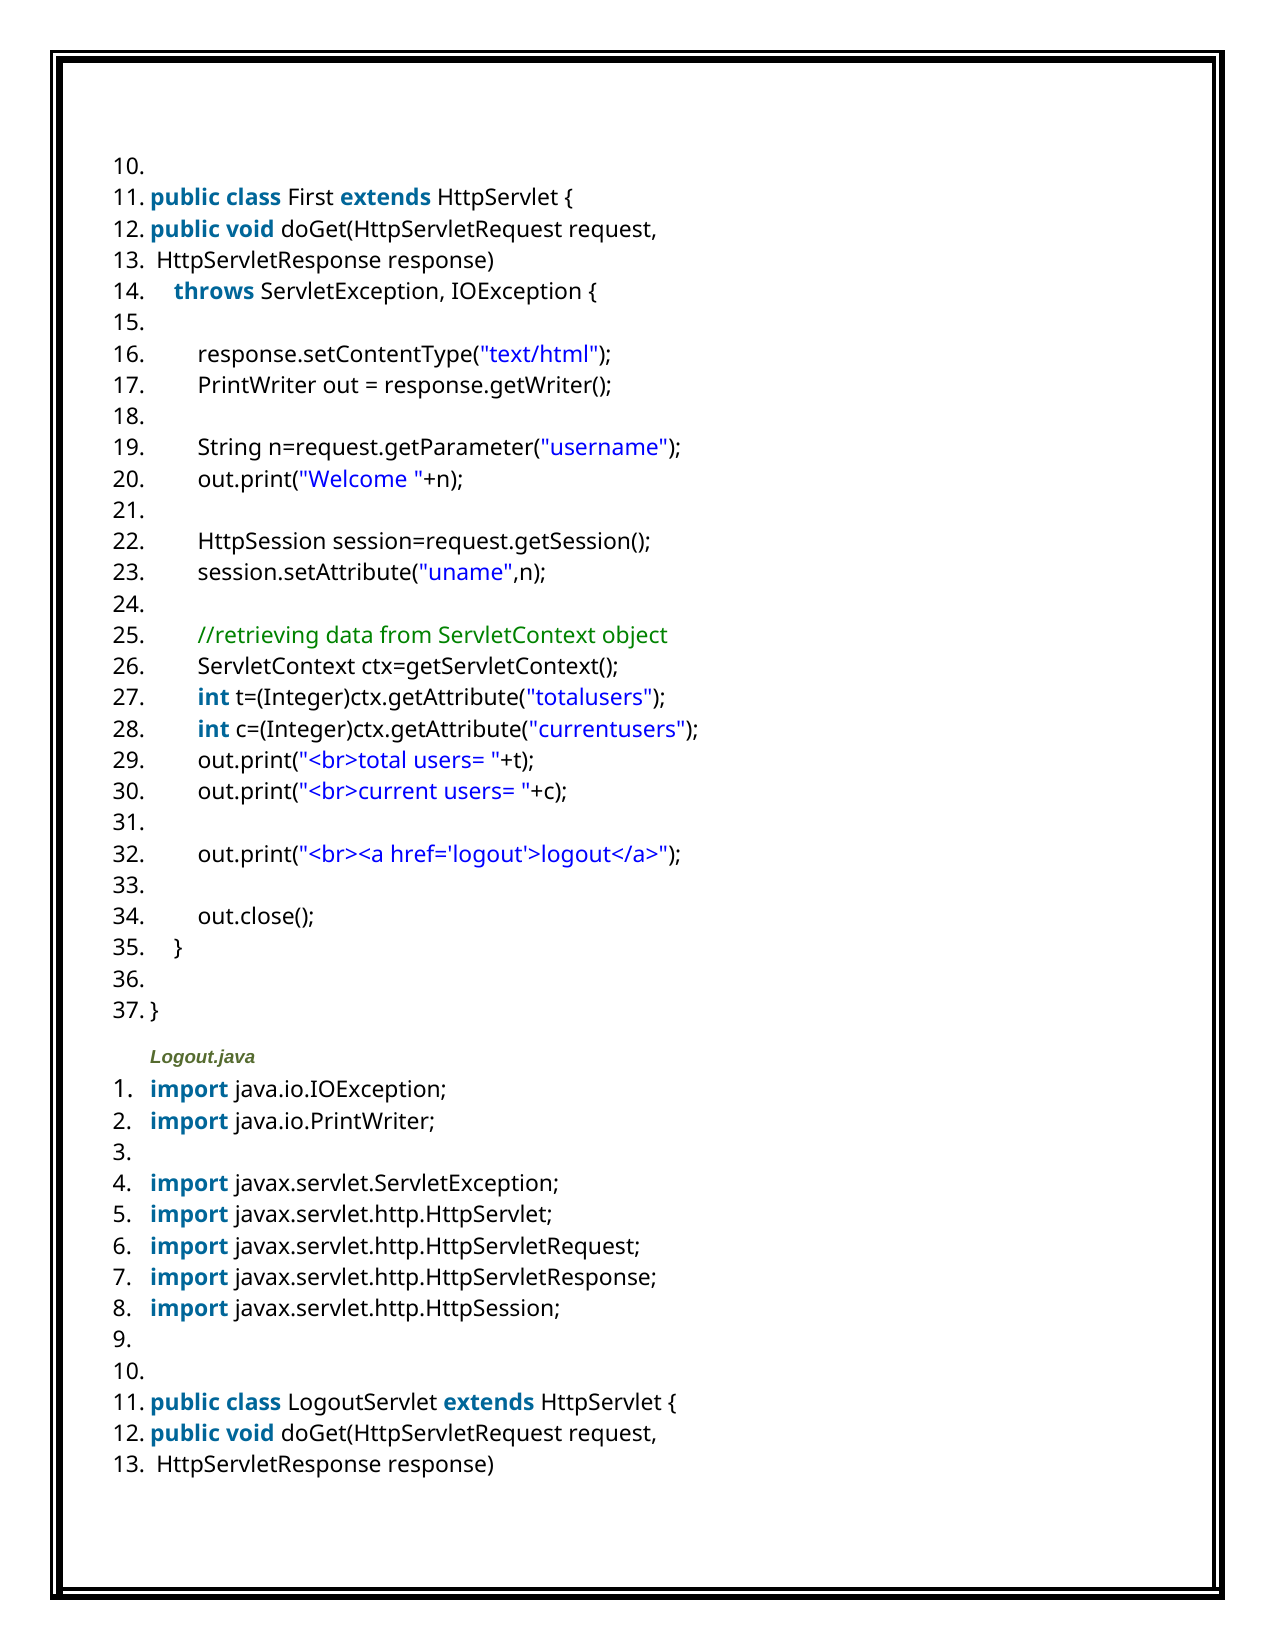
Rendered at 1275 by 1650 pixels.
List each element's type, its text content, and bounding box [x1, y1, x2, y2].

list public class First extends HttpServlet { [112, 181, 1125, 212]
list HttpServletResponse response) [112, 1448, 1125, 1480]
list import javax.servlet.http.HttpSession; [112, 1292, 1125, 1323]
list session.setAttribute("uname",n); [112, 556, 1125, 587]
list import java.io.IOException; [112, 1071, 1125, 1105]
list ServletContext ctx=getServletContext(); [112, 650, 1125, 681]
list HttpServletResponse response) [112, 244, 1125, 275]
list int c=(Integer)ctx.getAttribute("currentusers"); [112, 712, 1125, 744]
list public class LogoutServlet extends HttpServlet { [112, 1386, 1125, 1417]
list public void doGet(HttpServletRequest request, [112, 212, 1125, 244]
subtitle Logout.java [150, 1046, 1125, 1067]
list import javax.servlet.http.HttpServletRequest; [112, 1230, 1125, 1261]
list //retrieving data from ServletContext object [112, 619, 1125, 650]
list } [112, 931, 1125, 962]
list import javax.servlet.http.HttpServletResponse; [112, 1261, 1125, 1292]
list response.setContentType("text/html"); [112, 337, 1125, 369]
list out.print("<br>current users= "+c); [112, 775, 1125, 806]
list import javax.servlet.ServletException; [112, 1167, 1125, 1198]
list out.print("Welcome "+n); [112, 462, 1125, 494]
list import javax.servlet.http.HttpServlet; [112, 1198, 1125, 1230]
list int t=(Integer)ctx.getAttribute("totalusers"); [112, 681, 1125, 712]
list throws ServletException, IOException { [112, 275, 1125, 306]
list import java.io.PrintWriter; [112, 1105, 1125, 1136]
list out.print("<br>total users= "+t); [112, 744, 1125, 775]
list PrintWriter out = response.getWriter(); [112, 369, 1125, 400]
list public void doGet(HttpServletRequest request, [112, 1417, 1125, 1448]
list HttpSession session=request.getSession(); [112, 525, 1125, 556]
list String n=request.getParameter("username"); [112, 431, 1125, 462]
list out.close(); [112, 900, 1125, 931]
list } [112, 994, 1125, 1025]
list out.print("<br><a href='logout'>logout</a>"); [112, 837, 1125, 869]
